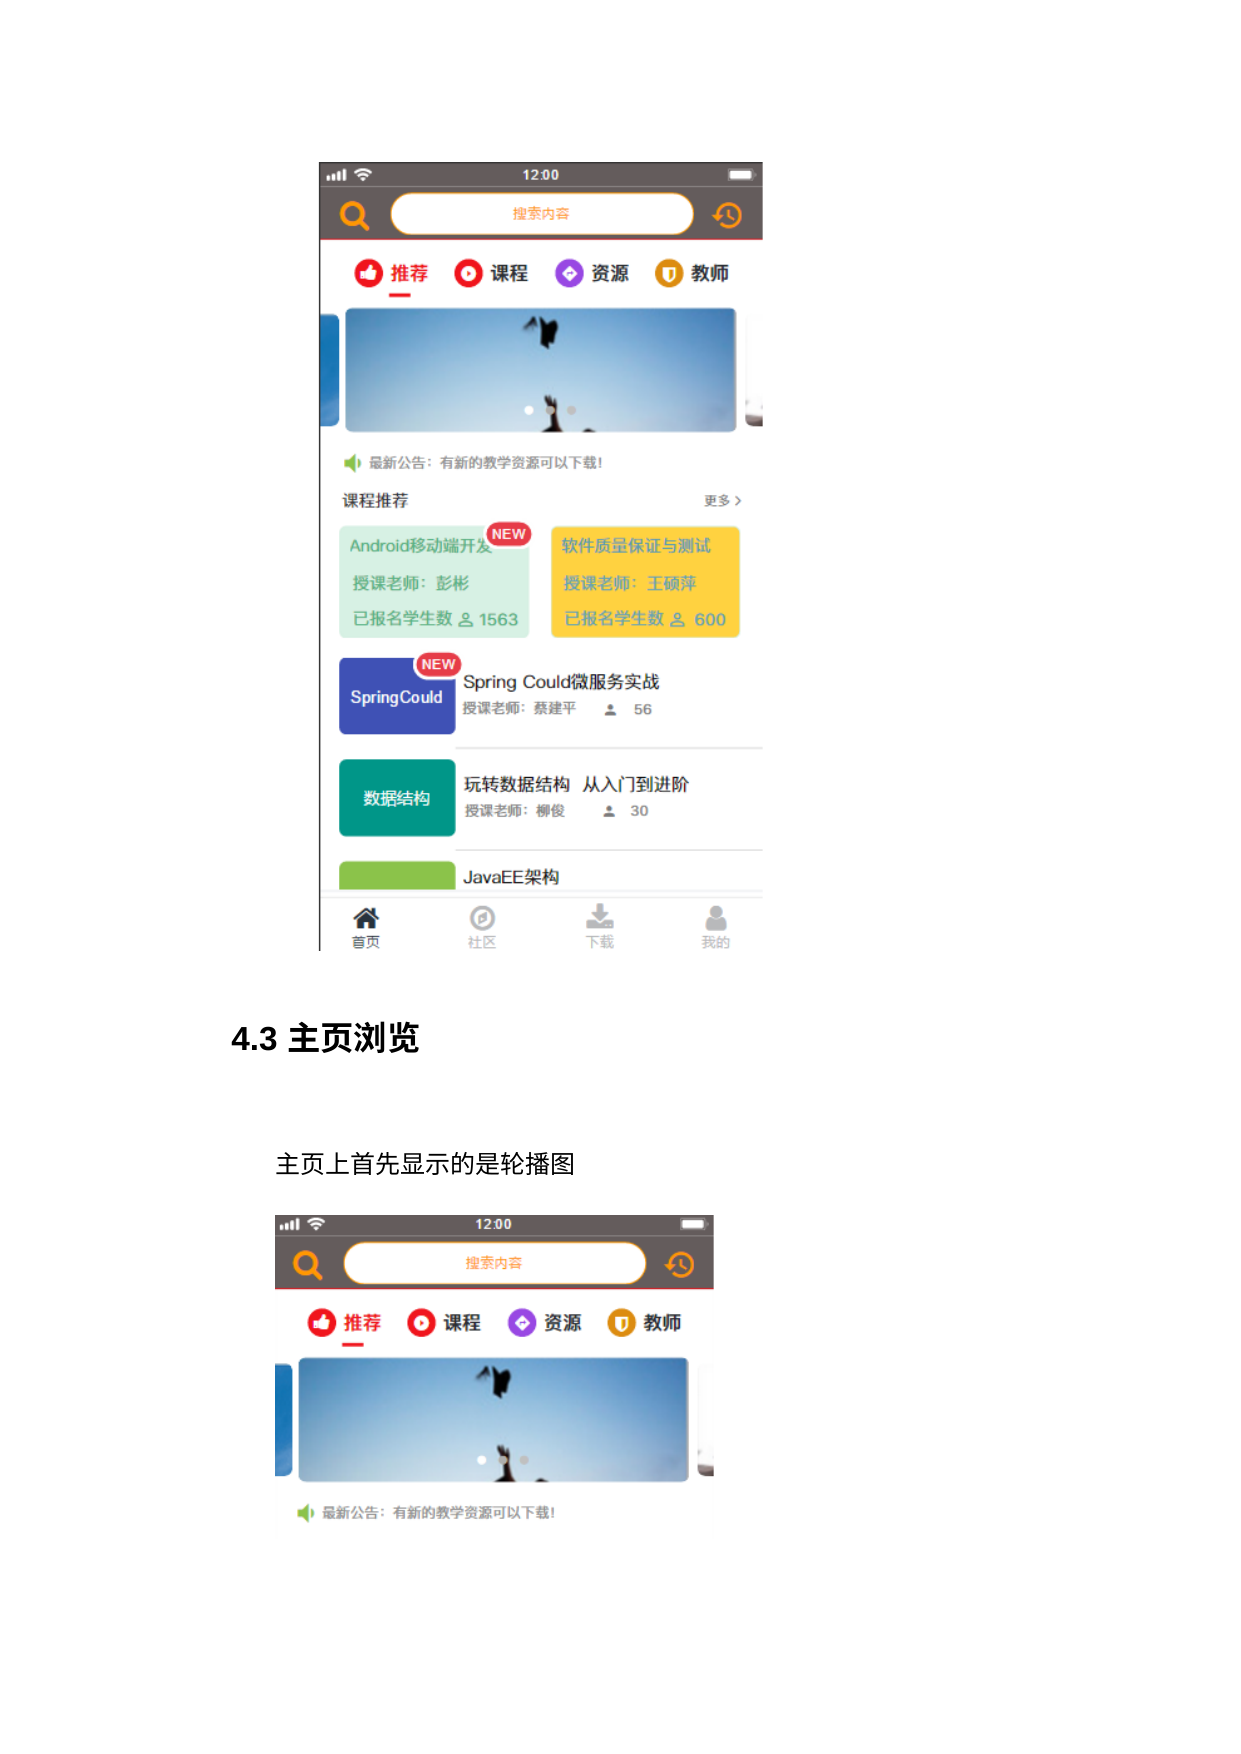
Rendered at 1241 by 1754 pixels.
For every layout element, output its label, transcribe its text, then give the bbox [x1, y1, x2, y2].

picture [275, 1215, 714, 1539]
text 主页上首先显示的是轮播图 [231, 1131, 1053, 1196]
picture [318, 162, 763, 951]
subtitle 4.3 主页浏览 [187, 1004, 1053, 1069]
